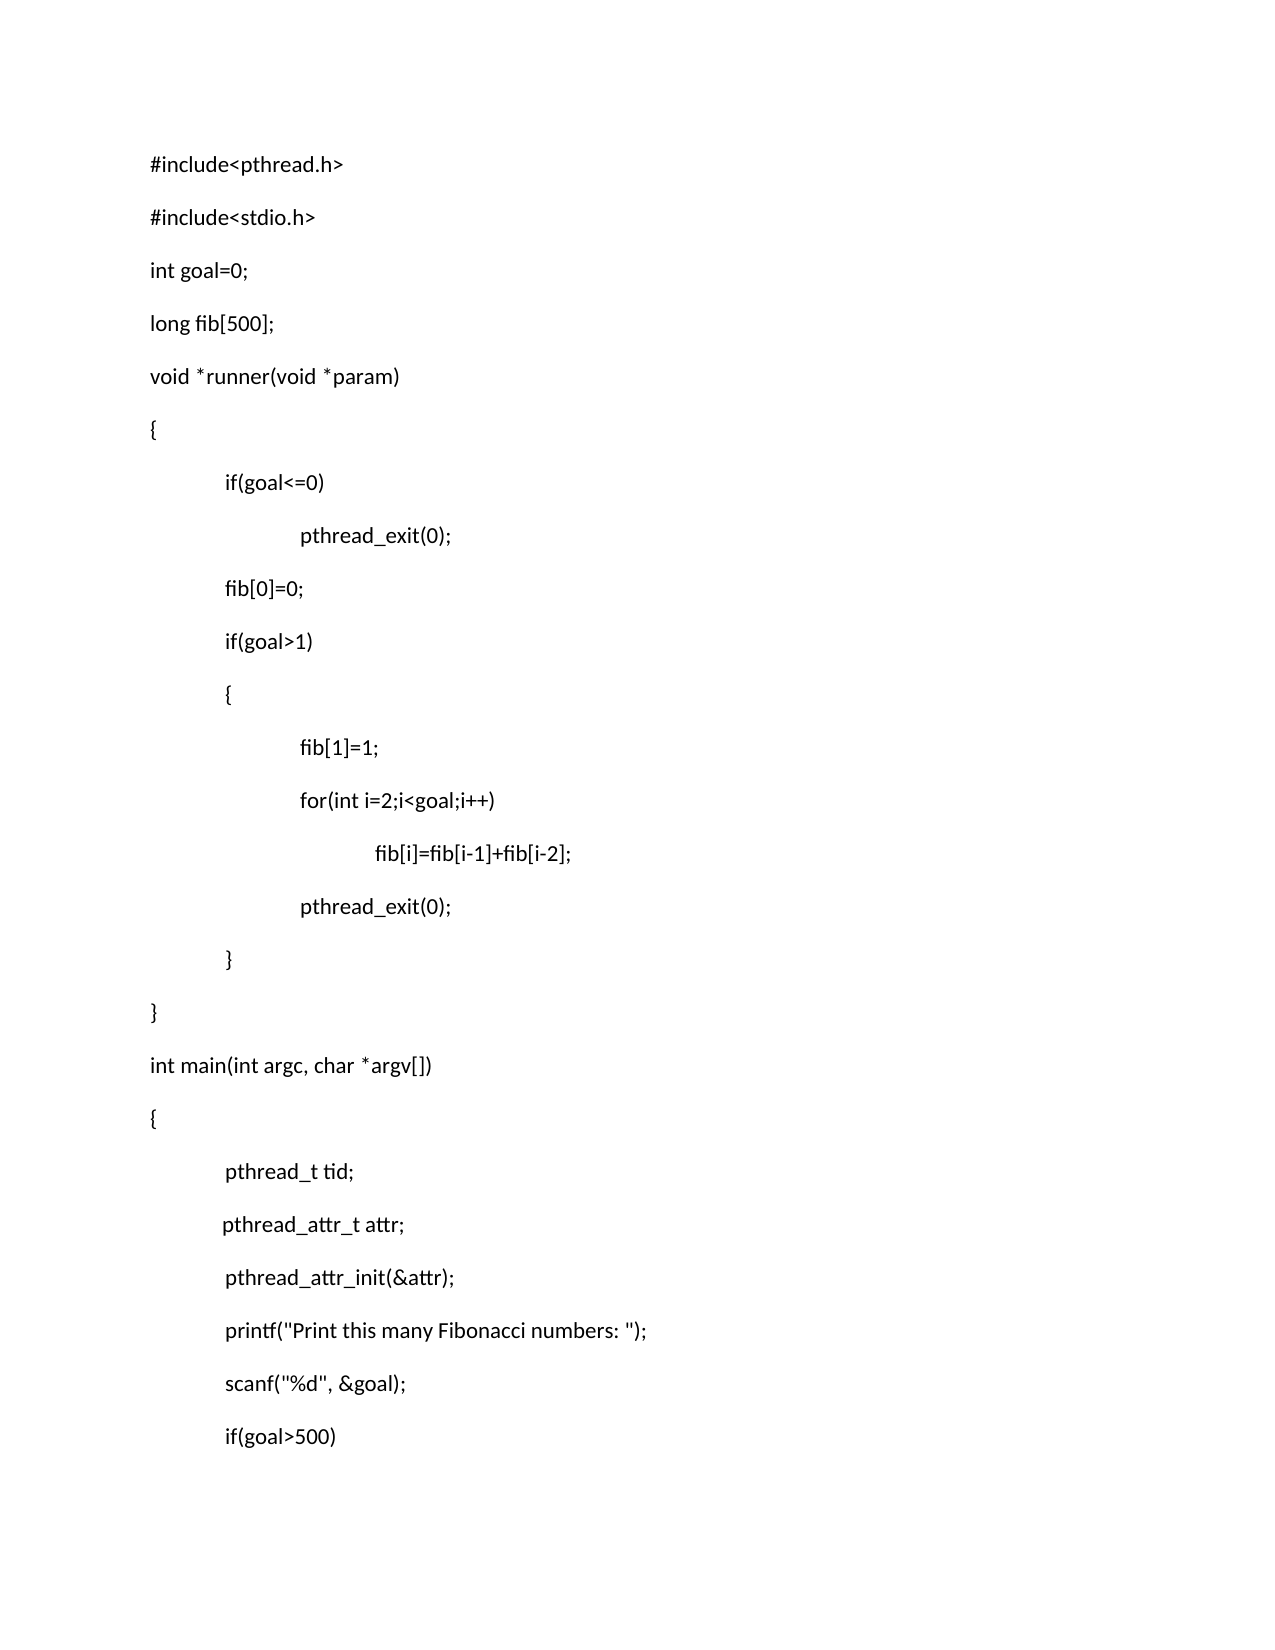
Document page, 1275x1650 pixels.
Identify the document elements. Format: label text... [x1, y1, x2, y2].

text pthread_t tid; [150, 1157, 1125, 1185]
text #include<pthread.h> [150, 150, 1125, 178]
text } [150, 945, 1125, 973]
text if(goal>500) [150, 1422, 1125, 1451]
text long fib[500]; [150, 309, 1125, 337]
text fib[1]=1; [150, 733, 1125, 761]
text if(goal<=0) [150, 468, 1125, 496]
text { [150, 1104, 1125, 1132]
text scanf("%d", &goal); [150, 1369, 1125, 1397]
text if(goal>1) [150, 627, 1125, 655]
text } [150, 998, 1125, 1026]
text { [150, 415, 1125, 443]
text for(int i=2;i<goal;i++) [150, 786, 1125, 814]
text pthread_attr_init(&attr); [150, 1263, 1125, 1291]
text int goal=0; [150, 256, 1125, 284]
text pthread_exit(0); [150, 521, 1125, 549]
text { [150, 680, 1125, 708]
text fib[0]=0; [150, 574, 1125, 602]
text int main(int argc, char *argv[]) [150, 1051, 1125, 1079]
text pthread_attr_t attr; [150, 1210, 1125, 1238]
text pthread_exit(0); [150, 892, 1125, 920]
text void *runner(void *param) [150, 362, 1125, 390]
text printf("Print this many Fibonacci numbers: "); [150, 1316, 1125, 1344]
text fib[i]=fib[i-1]+fib[i-2]; [150, 839, 1125, 867]
text #include<stdio.h> [150, 203, 1125, 231]
